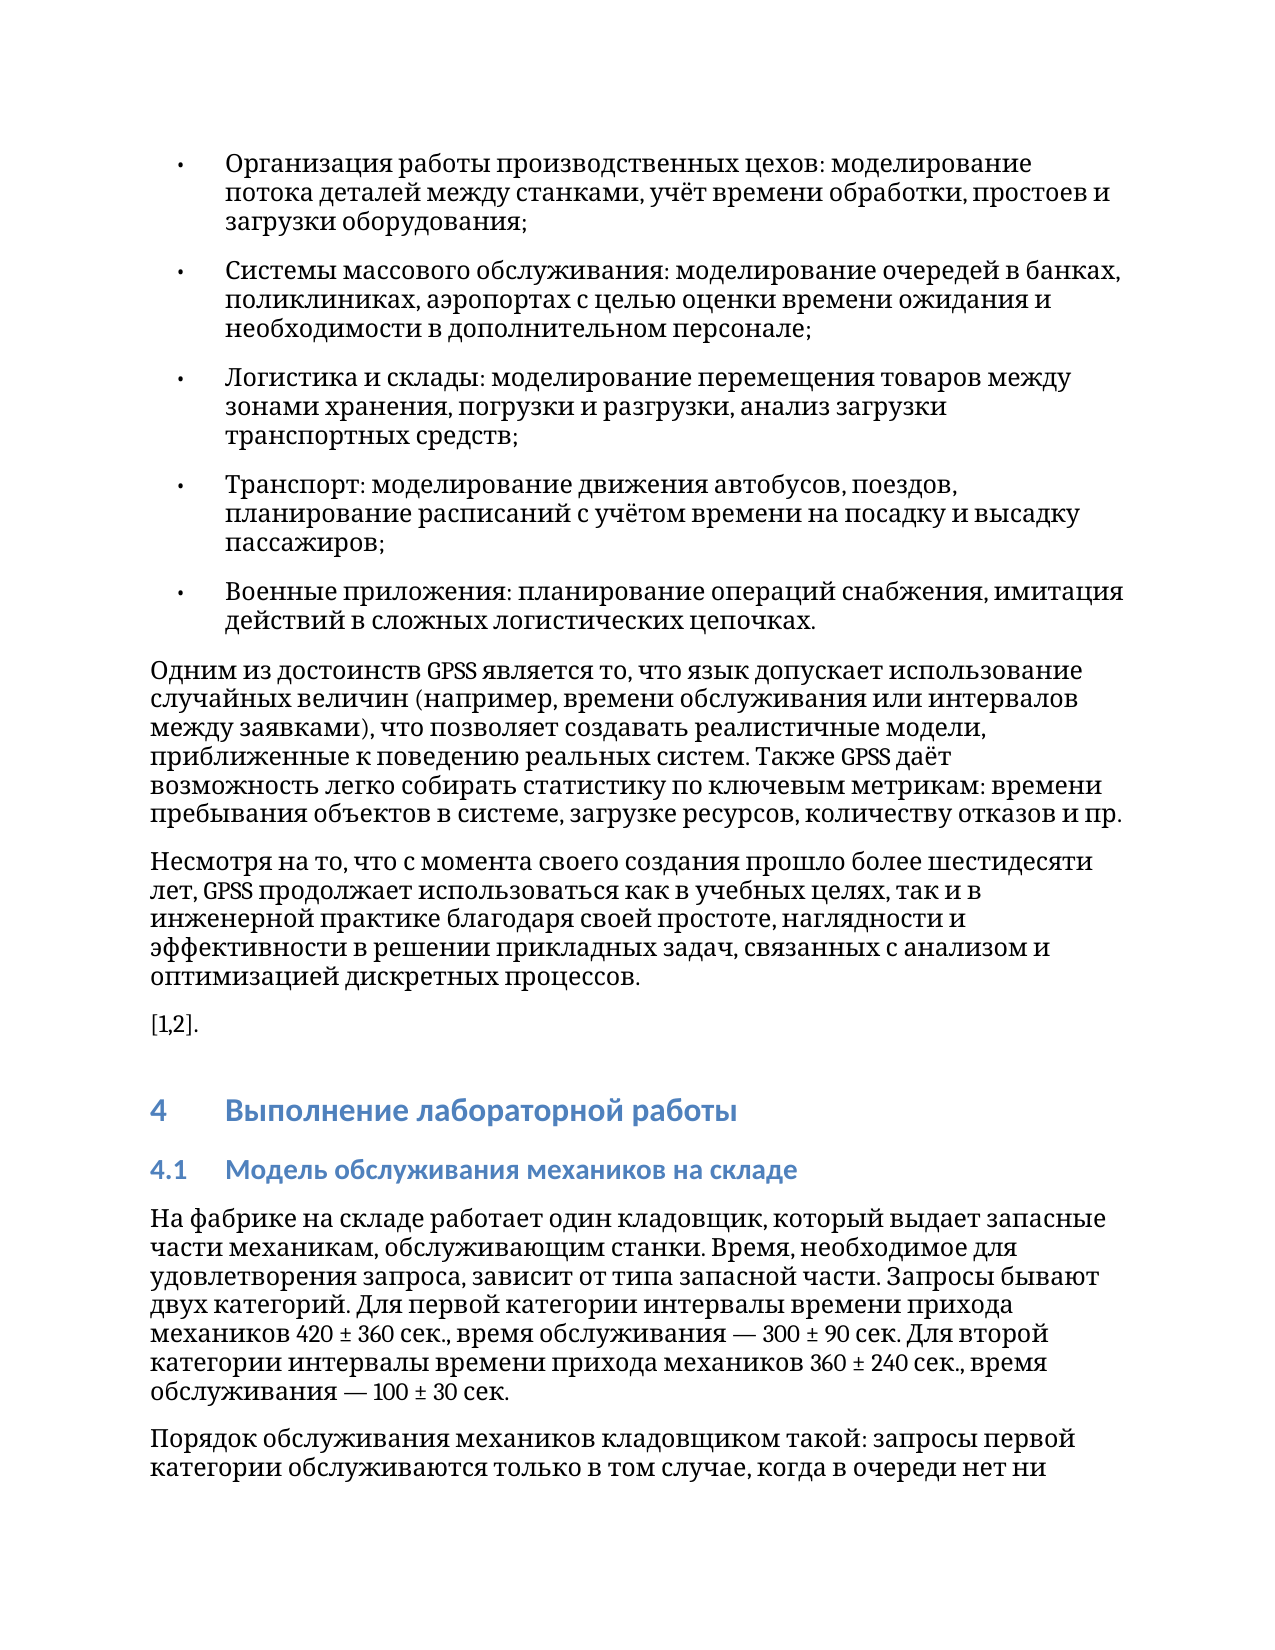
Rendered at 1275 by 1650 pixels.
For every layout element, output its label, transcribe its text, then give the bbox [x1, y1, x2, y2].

list Системы массового обслуживания: моделирование очередей в банках, поликлиниках, аэропортах с целью оценки времени ожидания и необходимости в дополнительном персонале; [175, 257, 1125, 343]
text Несмотря на то, что с момента своего создания прошло более шестидесяти лет, GPSS продолжает использоваться как в учебных целях, так и в инженерной практике благодаря своей простоте, наглядности и эффективности в решении прикладных задач, связанных с анализом и оптимизацией дискретных процессов. [150, 848, 1125, 992]
list Военные приложения: планирование операций снабжения, имитация действий в сложных логистических цепочках. [175, 578, 1125, 636]
text На фабрике на складе работает один кладовщик, который выдает запасные части механикам, обслуживающим станки. Время, необходимое для удовлетворения запроса, зависит от типа запасной части. Запросы бывают двух категорий. Для первой категории интервалы времени прихода механиков 420 ± 360 сек., время обслуживания — 300 ± 90 сек. Для второй категории интервалы времени прихода механиков 360 ± 240 сек., время обслуживания — 100 ± 30 сек. [150, 1205, 1125, 1406]
text Одним из достоинств GPSS является то, что язык допускает использование случайных величин (например, времени обслуживания или интервалов между заявками), что позволяет создавать реалистичные модели, приближенные к поведению реальных систем. Также GPSS даёт возможность легко собирать статистику по ключевым метрикам: времени пребывания объектов в системе, загрузке ресурсов, количеству отказов и пр. [150, 657, 1125, 829]
list Логистика и склады: моделирование перемещения товаров между зонами хранения, погрузки и разгрузки, анализ загрузки транспортных средств; [175, 364, 1125, 450]
list Транспорт: моделирование движения автобусов, поездов, планирование расписаний с учётом времени на посадку и высадку пассажиров; [175, 471, 1125, 557]
subtitle 4 Выполнение лабораторной работы [150, 1089, 1125, 1130]
text [1,2]. [150, 1010, 1125, 1039]
list Организация работы производственных цехов: моделирование потока деталей между станками, учёт времени обработки, простоев и загрузки оборудования; [175, 150, 1125, 236]
subtitle 4.1 Модель обслуживания механиков на складе [150, 1151, 1125, 1186]
